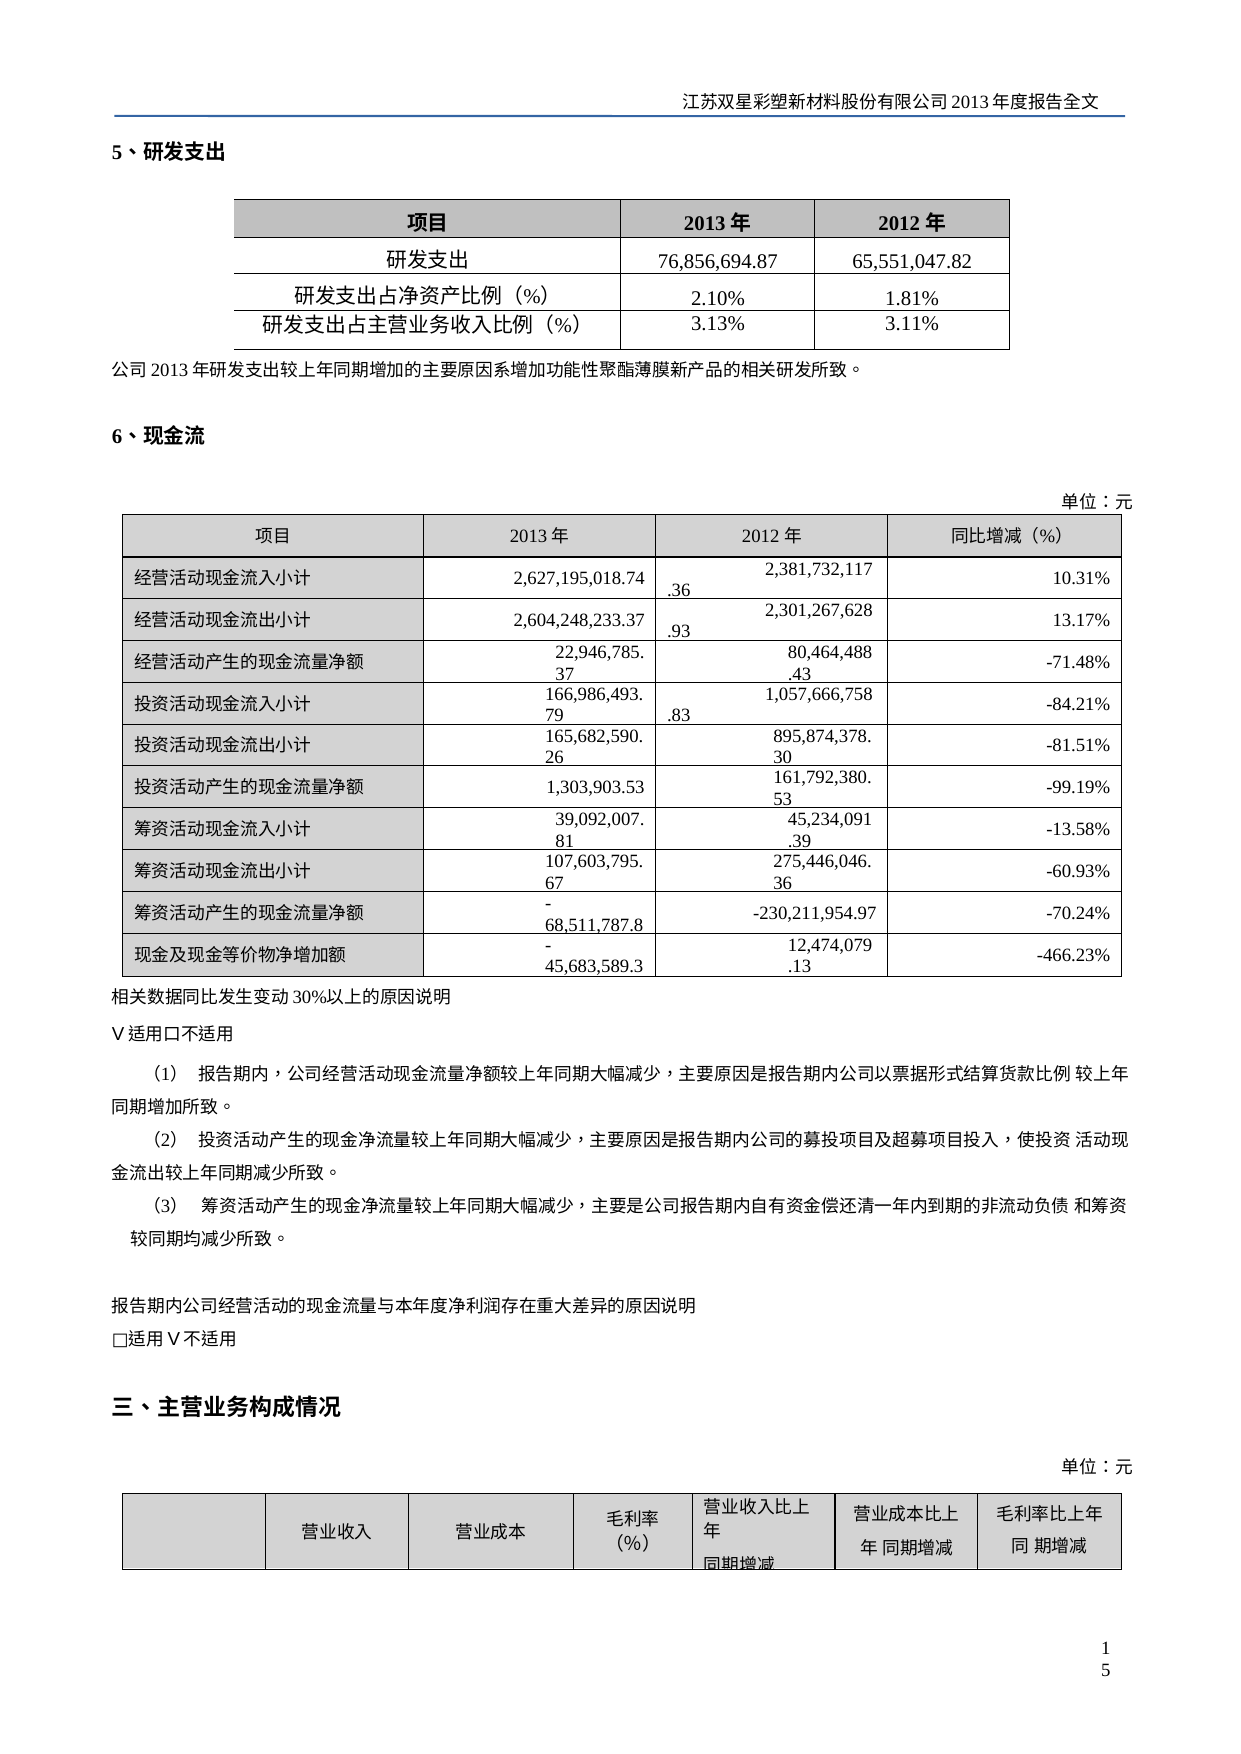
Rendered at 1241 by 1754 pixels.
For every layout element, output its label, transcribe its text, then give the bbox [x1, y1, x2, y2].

table_cell -99.19% [888, 766, 1121, 807]
table_cell 166,986,493.79 [424, 683, 655, 724]
table_cell 3.11% [815, 311, 1009, 348]
table_cell 45,234,091.39 [656, 808, 887, 849]
table_cell 895,874,378.30 [656, 725, 887, 765]
text 单位：元 [112, 1447, 1132, 1481]
text □适用V不适用 [112, 1319, 1132, 1352]
table_cell 39,092,007.81 [424, 808, 655, 849]
table_cell -466.23% [888, 934, 1121, 976]
table_header 毛利率比上年同 期增减（%） [978, 1494, 1121, 1568]
table_cell 2,301,267,628.93 [656, 599, 887, 640]
table_cell 2,627,195,018.74 [424, 558, 655, 598]
table_cell -60.93% [888, 850, 1121, 891]
table_cell -81.51% [888, 725, 1121, 765]
table_header 项目 [123, 515, 423, 556]
table_cell -70.24% [888, 892, 1121, 933]
table_header 营业成本 [409, 1494, 573, 1568]
table_cell 经营活动产生的现金流量净额 [123, 641, 423, 682]
table_cell 2,604,248,233.37 [424, 599, 655, 640]
table_cell 经营活动现金流入小计 [123, 558, 423, 598]
table_cell 现金及现金等价物净增加额 [123, 934, 423, 976]
table_cell 研发支出占净资产比例（%） [234, 274, 620, 309]
table_cell 107,603,795.67 [424, 850, 655, 891]
table_cell 研发支出占主营业务收入比例（%） [234, 311, 620, 348]
table_cell 161,792,380.53 [656, 766, 887, 807]
text 单位：元 [112, 490, 1132, 514]
table_cell 2.10% [621, 274, 814, 309]
text （2） 投资活动产生的现金净流量较上年同期大幅减少，主要原因是报告期内公司的募投项目及超募项目投入，使投资 活动现金流出较上年同期减少所致。 [112, 1120, 1132, 1186]
table_cell -45,683,589.31 [424, 934, 655, 976]
table_cell 3.13% [621, 311, 814, 348]
table_header 项目 [234, 200, 620, 237]
table_header 2012 年 [656, 515, 887, 556]
table_header 营业收入 [266, 1494, 408, 1568]
text （1） 报告期内，公司经营活动现金流量净额较上年同期大幅减少，主要原因是报告期内公司以票据形式结算货款比例 较上年同期增加所致。 [112, 1054, 1132, 1120]
table_cell -68,511,787.86 [424, 892, 655, 933]
table_header 营业成本比上年 同期增减（%） [836, 1494, 977, 1568]
table_cell 投资活动现金流入小计 [123, 683, 423, 724]
text 5、研发支出 [112, 137, 1132, 166]
table_cell 筹资活动现金流出小计 [123, 850, 423, 891]
table_cell 1,303,903.53 [424, 766, 655, 807]
text V适用口不适用 [112, 1022, 1132, 1046]
table_header 营业收入比上年 同期增减（%） [693, 1494, 834, 1568]
table_cell 投资活动现金流出小计 [123, 725, 423, 765]
table_cell 22,946,785.37 [424, 641, 655, 682]
table_header [123, 1494, 265, 1568]
table_header 毛利率（％） [574, 1494, 692, 1568]
table_cell 165,682,590.26 [424, 725, 655, 765]
table_cell 76,856,694.87 [621, 238, 814, 273]
table_cell 筹资活动产生的现金流量净额 [123, 892, 423, 933]
text 三、主营业务构成情况 [112, 1391, 1132, 1422]
table_cell 投资活动产生的现金流量净额 [123, 766, 423, 807]
table_cell 13.17% [888, 599, 1121, 640]
table_cell 80,464,488.43 [656, 641, 887, 682]
table_header 同比增减（%） [888, 515, 1121, 556]
table_cell 2,381,732,117.36 [656, 558, 887, 598]
table_cell -84.21% [888, 683, 1121, 724]
table_cell -13.58% [888, 808, 1121, 849]
table_header 2013 年 [424, 515, 655, 556]
text 6、现金流 [112, 422, 1132, 450]
table_header 2012 年 [815, 200, 1009, 237]
table_cell 1.81% [815, 274, 1009, 309]
table_cell 275,446,046.36 [656, 850, 887, 891]
table_cell -71.48% [888, 641, 1121, 682]
table_cell 研发支出 [234, 238, 620, 273]
table_cell 10.31% [888, 558, 1121, 598]
text 公司2013年研发支出较上年同期增加的主要原因系增加功能性聚酯薄膜新产品的相关研发所致。 [112, 358, 1132, 382]
table_cell 65,551,047.82 [815, 238, 1009, 273]
table_cell 12,474,079.13 [656, 934, 887, 976]
table_cell 经营活动现金流出小计 [123, 599, 423, 640]
table_cell 1,057,666,758.83 [656, 683, 887, 724]
text 报告期内公司经营活动的现金流量与本年度净利润存在重大差异的原因说明 [112, 1286, 1132, 1319]
text （3） 筹资活动产生的现金净流量较上年同期大幅减少，主要是公司报告期内自有资金偿还清一年内到期的非流动负债 和筹资较同期均减少所致。 [130, 1186, 1132, 1252]
table_header 2013 年 [621, 200, 814, 237]
text 相关数据同比发生变动30%以上的原因说明 [112, 985, 1132, 1009]
table_cell 筹资活动现金流入小计 [123, 808, 423, 849]
table_cell -230,211,954.97 [656, 892, 887, 933]
